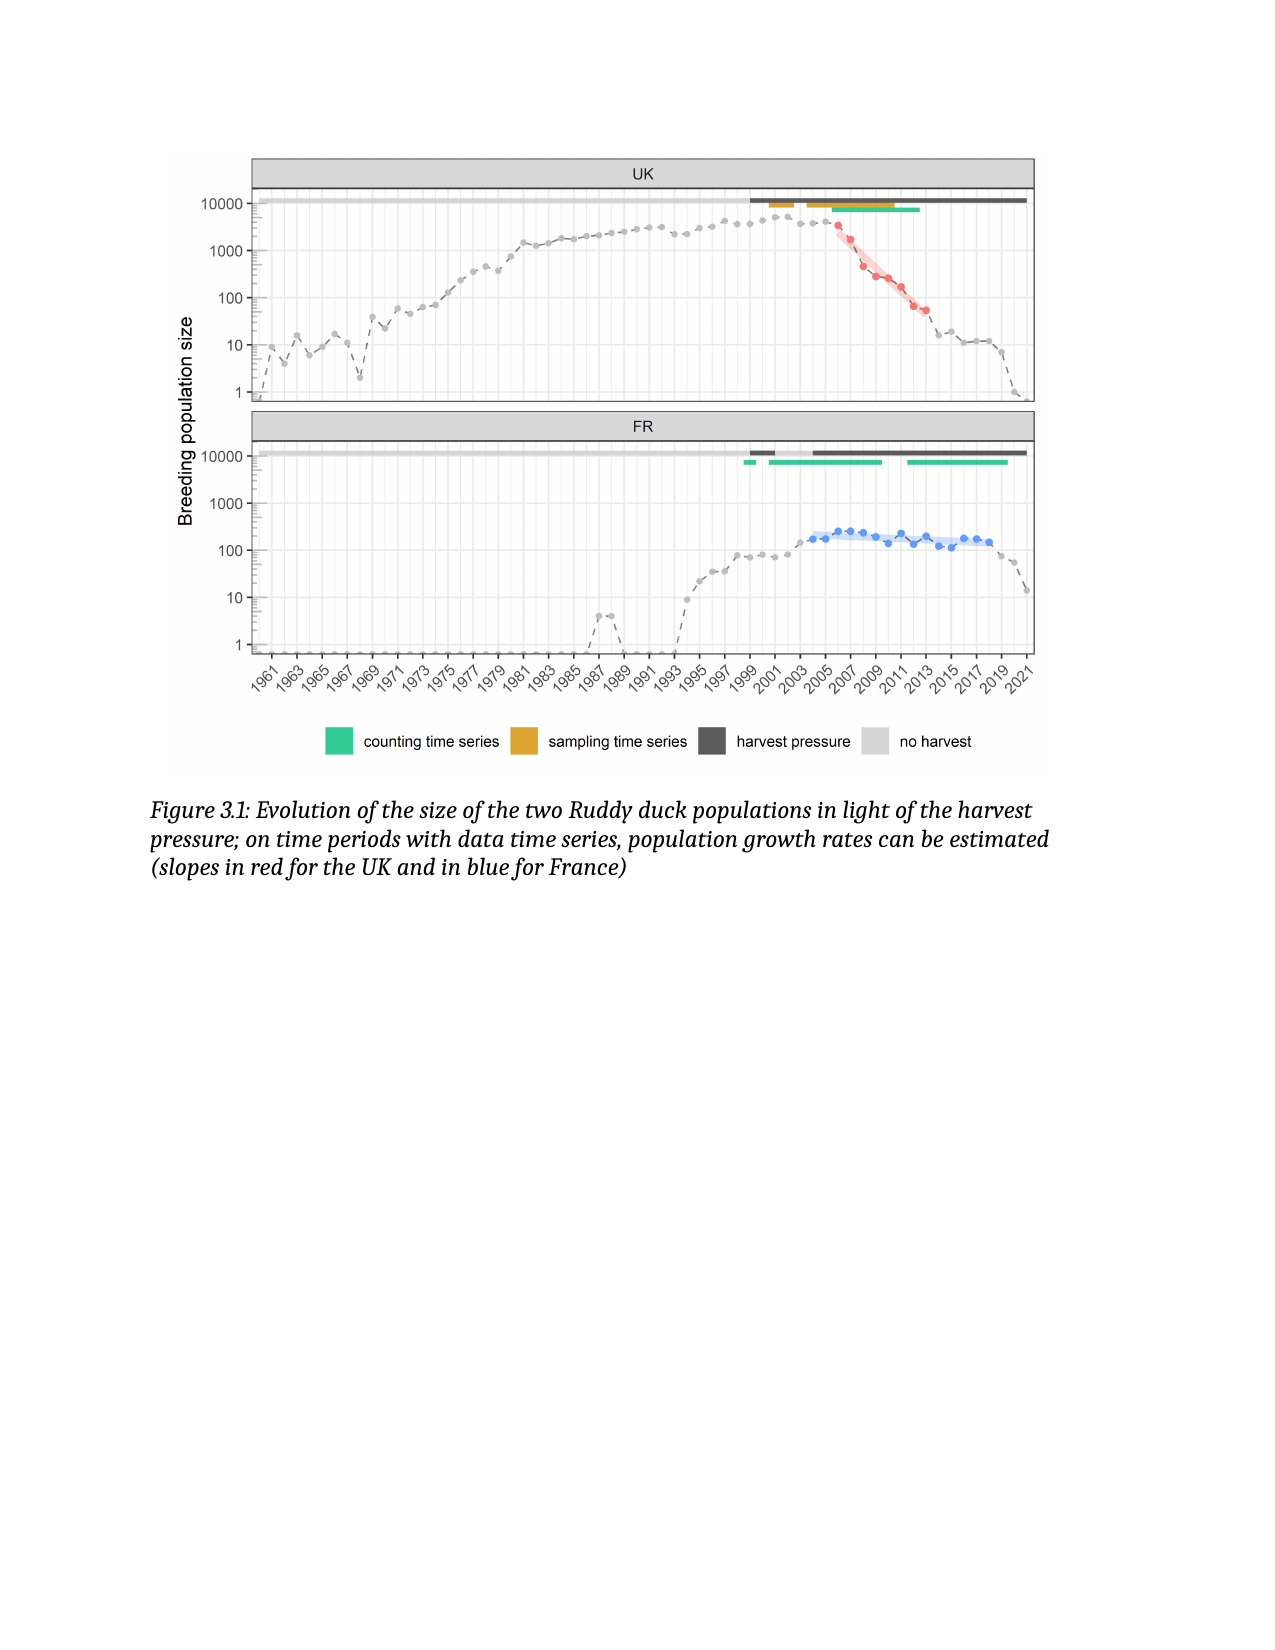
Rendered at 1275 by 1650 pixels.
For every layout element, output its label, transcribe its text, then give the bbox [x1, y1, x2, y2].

picture [168, 150, 1044, 775]
text Figure 3.1: Evolution of the size of the two Ruddy duck populations in light of the harvest pressure; on time periods with data time series, population growth rates can be estimated (slopes in red for the UK and in blue for France) [150, 796, 1125, 882]
